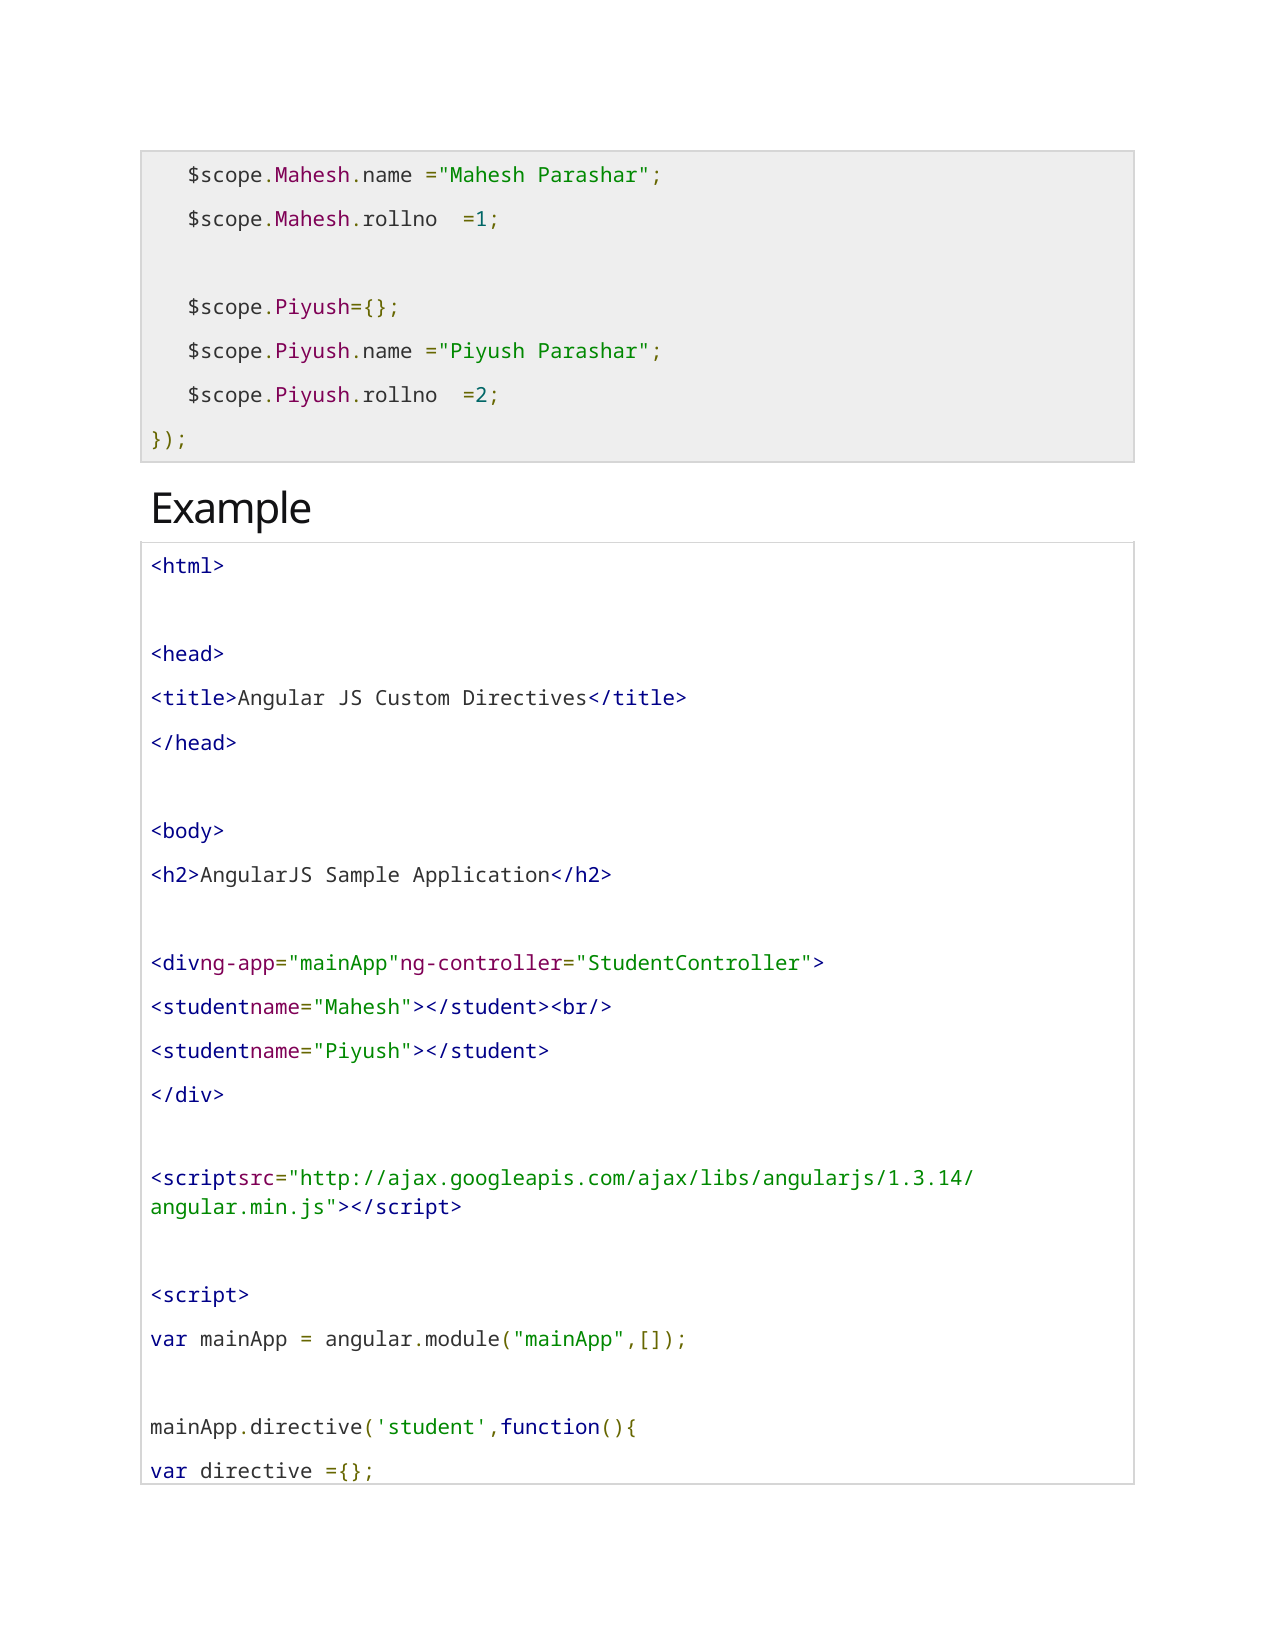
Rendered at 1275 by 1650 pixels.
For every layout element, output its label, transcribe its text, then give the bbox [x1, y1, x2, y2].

text $scope.Piyush={}; [142, 282, 1133, 321]
text <head> [142, 629, 1133, 668]
text <studentname="Piyush"></student> [142, 1026, 1133, 1064]
text $scope.Mahesh.rollno =1; [142, 194, 1133, 232]
text $scope.Mahesh.name ="Mahesh Parashar"; [142, 152, 1133, 188]
text <title>Angular JS Custom Directives</title> [142, 674, 1133, 712]
text <studentname="Mahesh"></student><br/> [142, 982, 1133, 1020]
text $scope.Piyush.rollno =2; [142, 370, 1133, 409]
text mainApp.directive('student',function(){ [142, 1402, 1133, 1441]
text var mainApp = angular.module("mainApp",[]); [142, 1314, 1133, 1352]
text <divng-app="mainApp"ng-controller="StudentController"> [142, 938, 1133, 976]
subtitle Example [150, 478, 1120, 536]
text <script> [142, 1270, 1133, 1308]
text <html> [142, 543, 1133, 580]
text }); [142, 414, 1133, 461]
text <body> [142, 806, 1133, 844]
text $scope.Piyush.name ="Piyush Parashar"; [142, 326, 1133, 364]
text <h2>AngularJS Sample Application</h2> [142, 850, 1133, 888]
text var directive ={}; [142, 1446, 1133, 1483]
text </head> [142, 718, 1133, 756]
text </div> [142, 1070, 1133, 1108]
text <scriptsrc="http://ajax.googleapis.com/ajax/libs/angularjs/1.3.14/angular.min.js"></script> [142, 1153, 1133, 1220]
